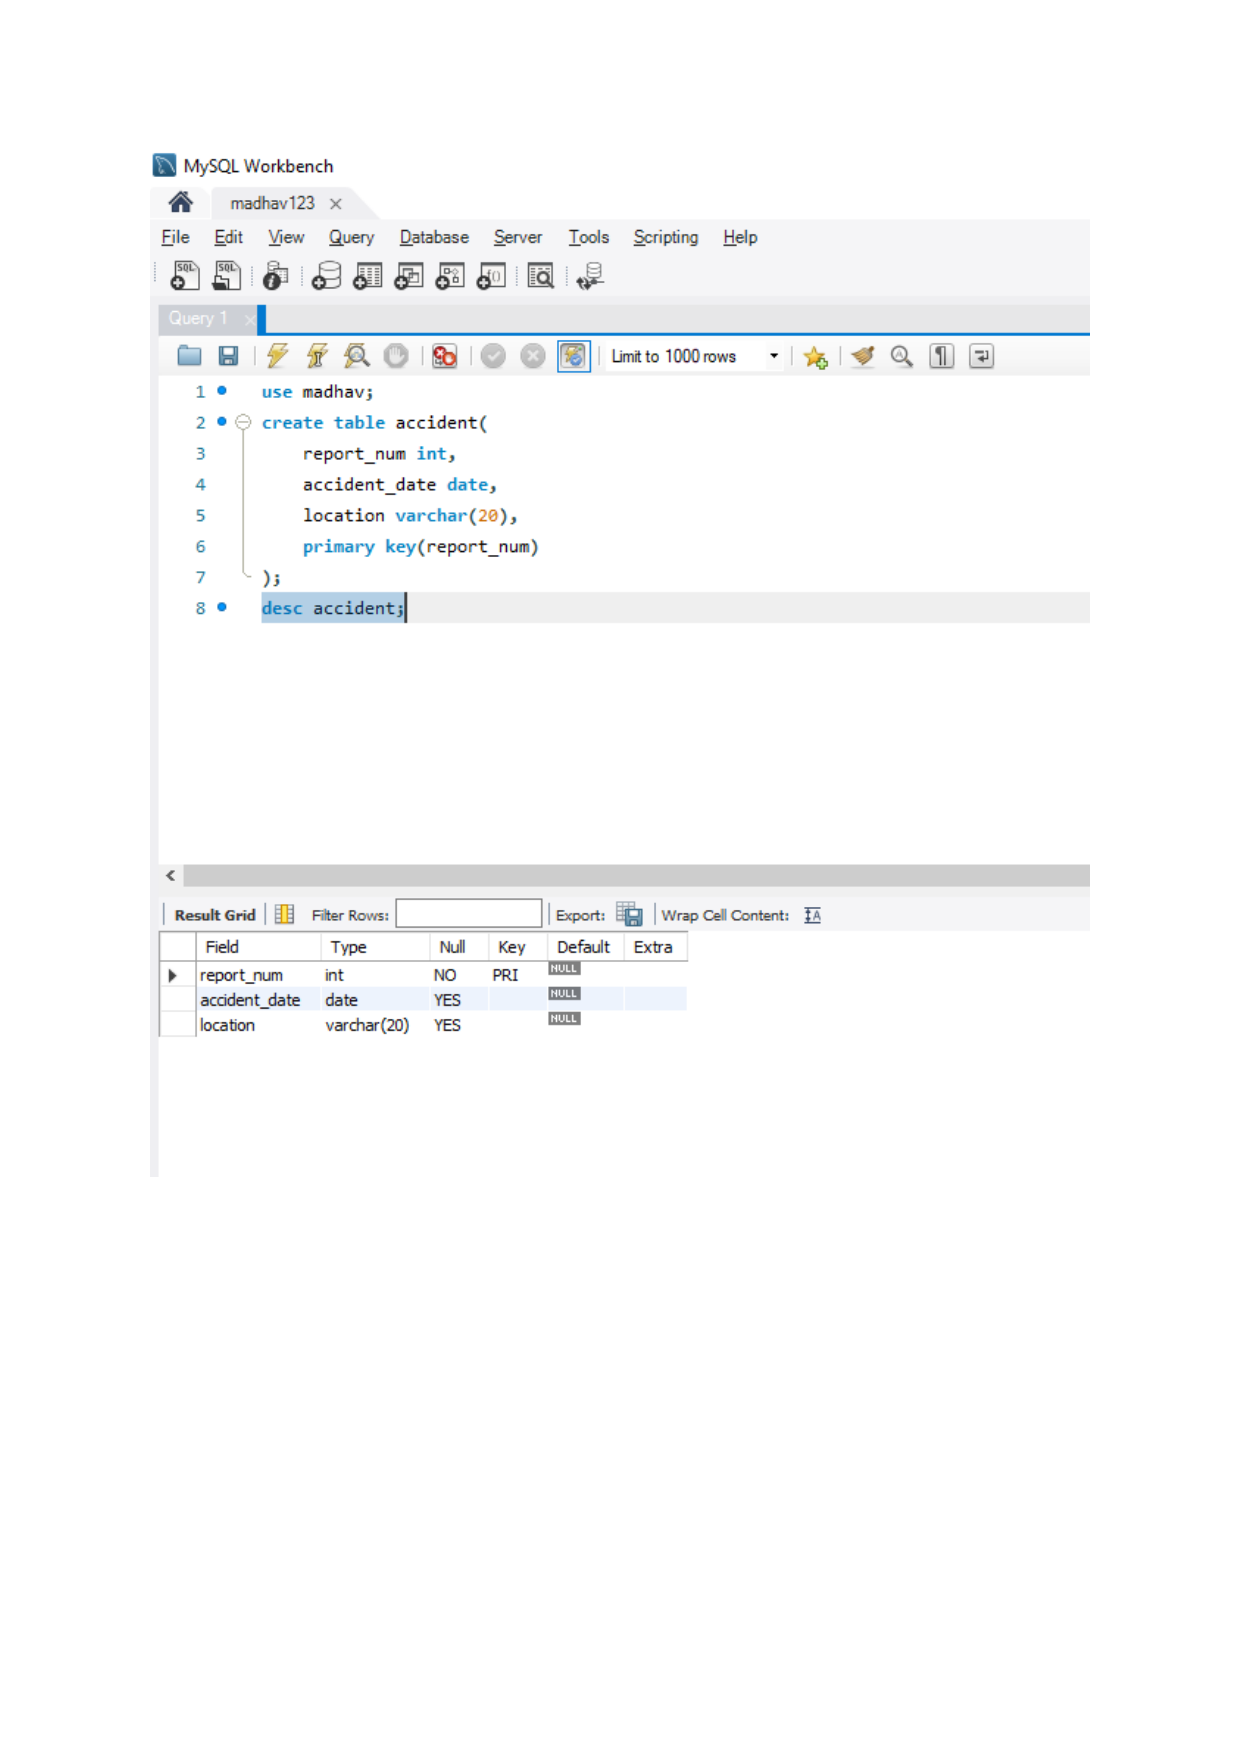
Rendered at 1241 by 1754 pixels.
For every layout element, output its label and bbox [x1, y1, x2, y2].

picture [150, 149, 1090, 1177]
